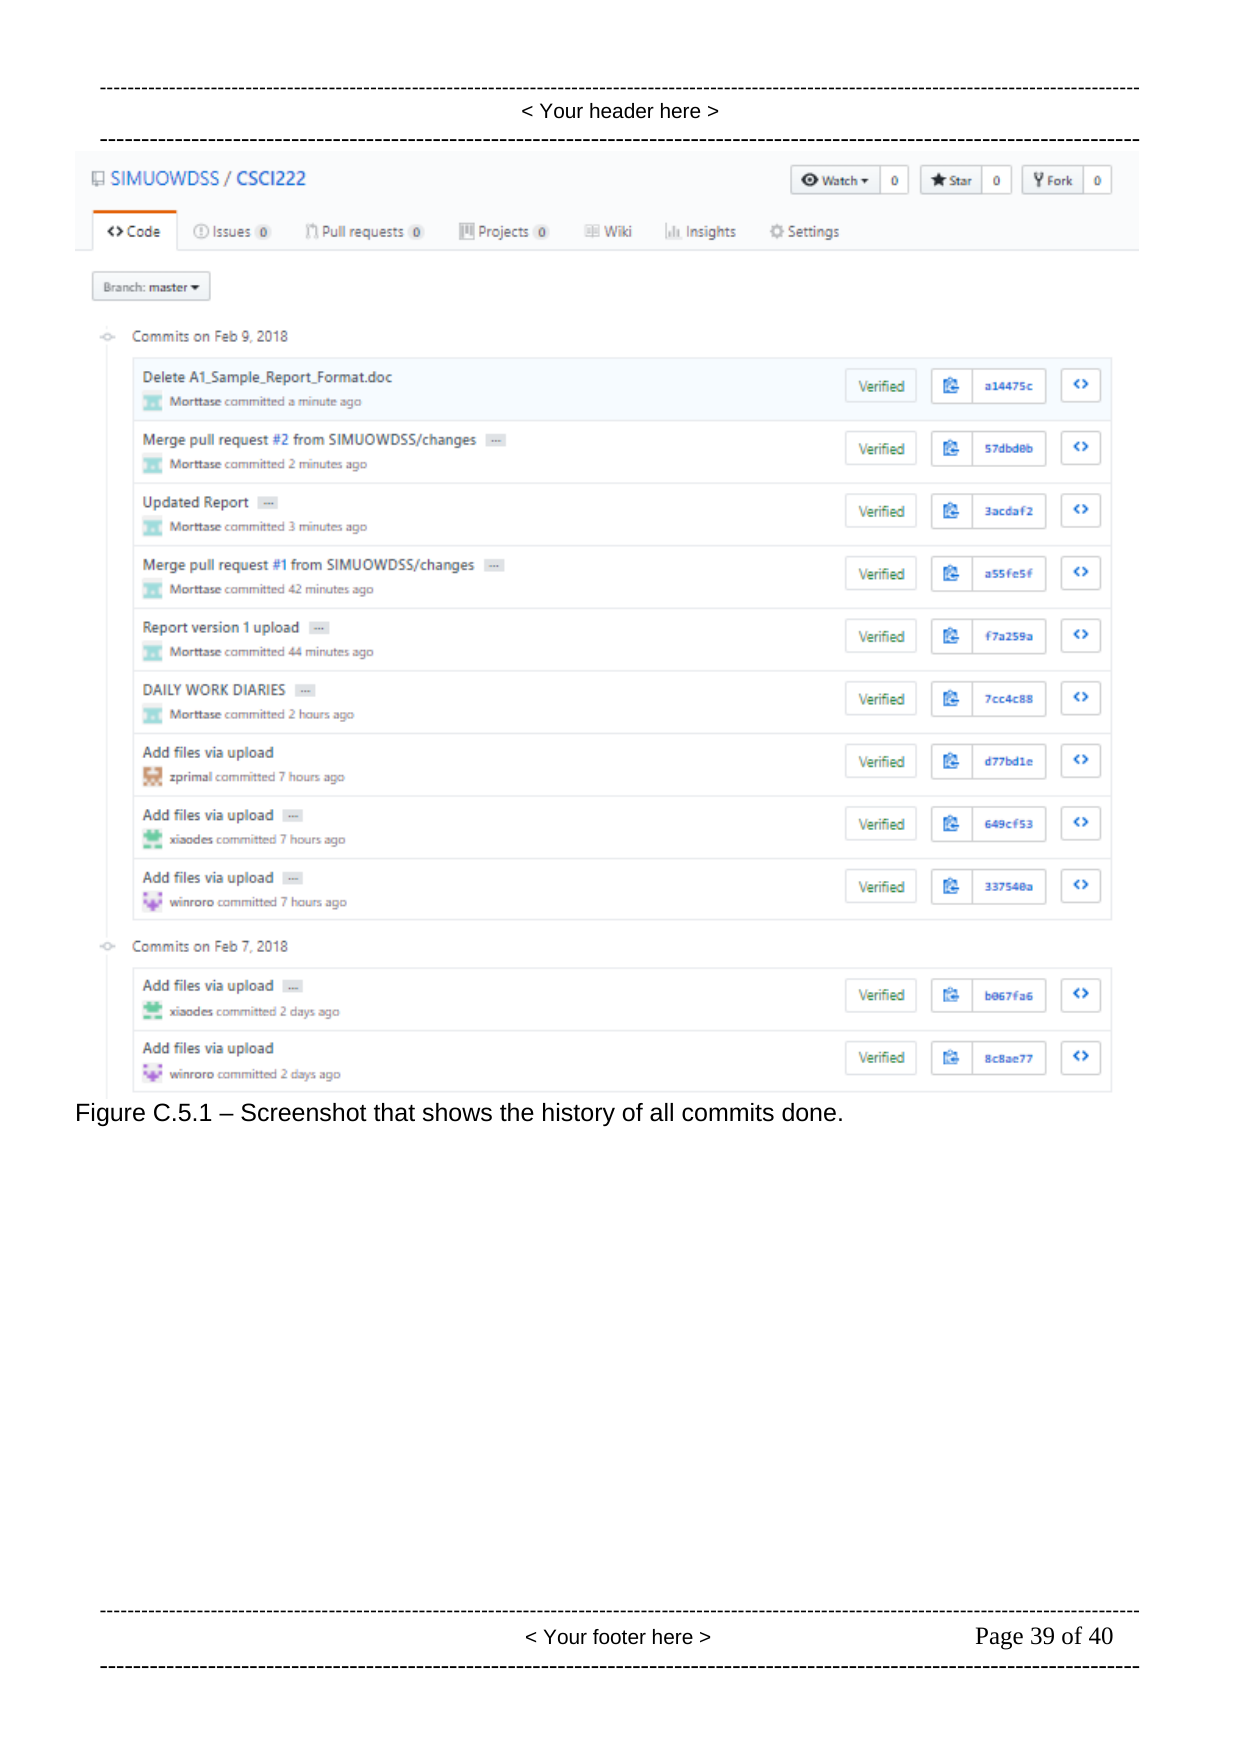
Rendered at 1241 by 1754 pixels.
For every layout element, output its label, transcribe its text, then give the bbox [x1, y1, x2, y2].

text Figure C.5.1 – Screenshot that shows the history of all commits done. [75, 1098, 1165, 1127]
picture [75, 151, 1139, 1099]
